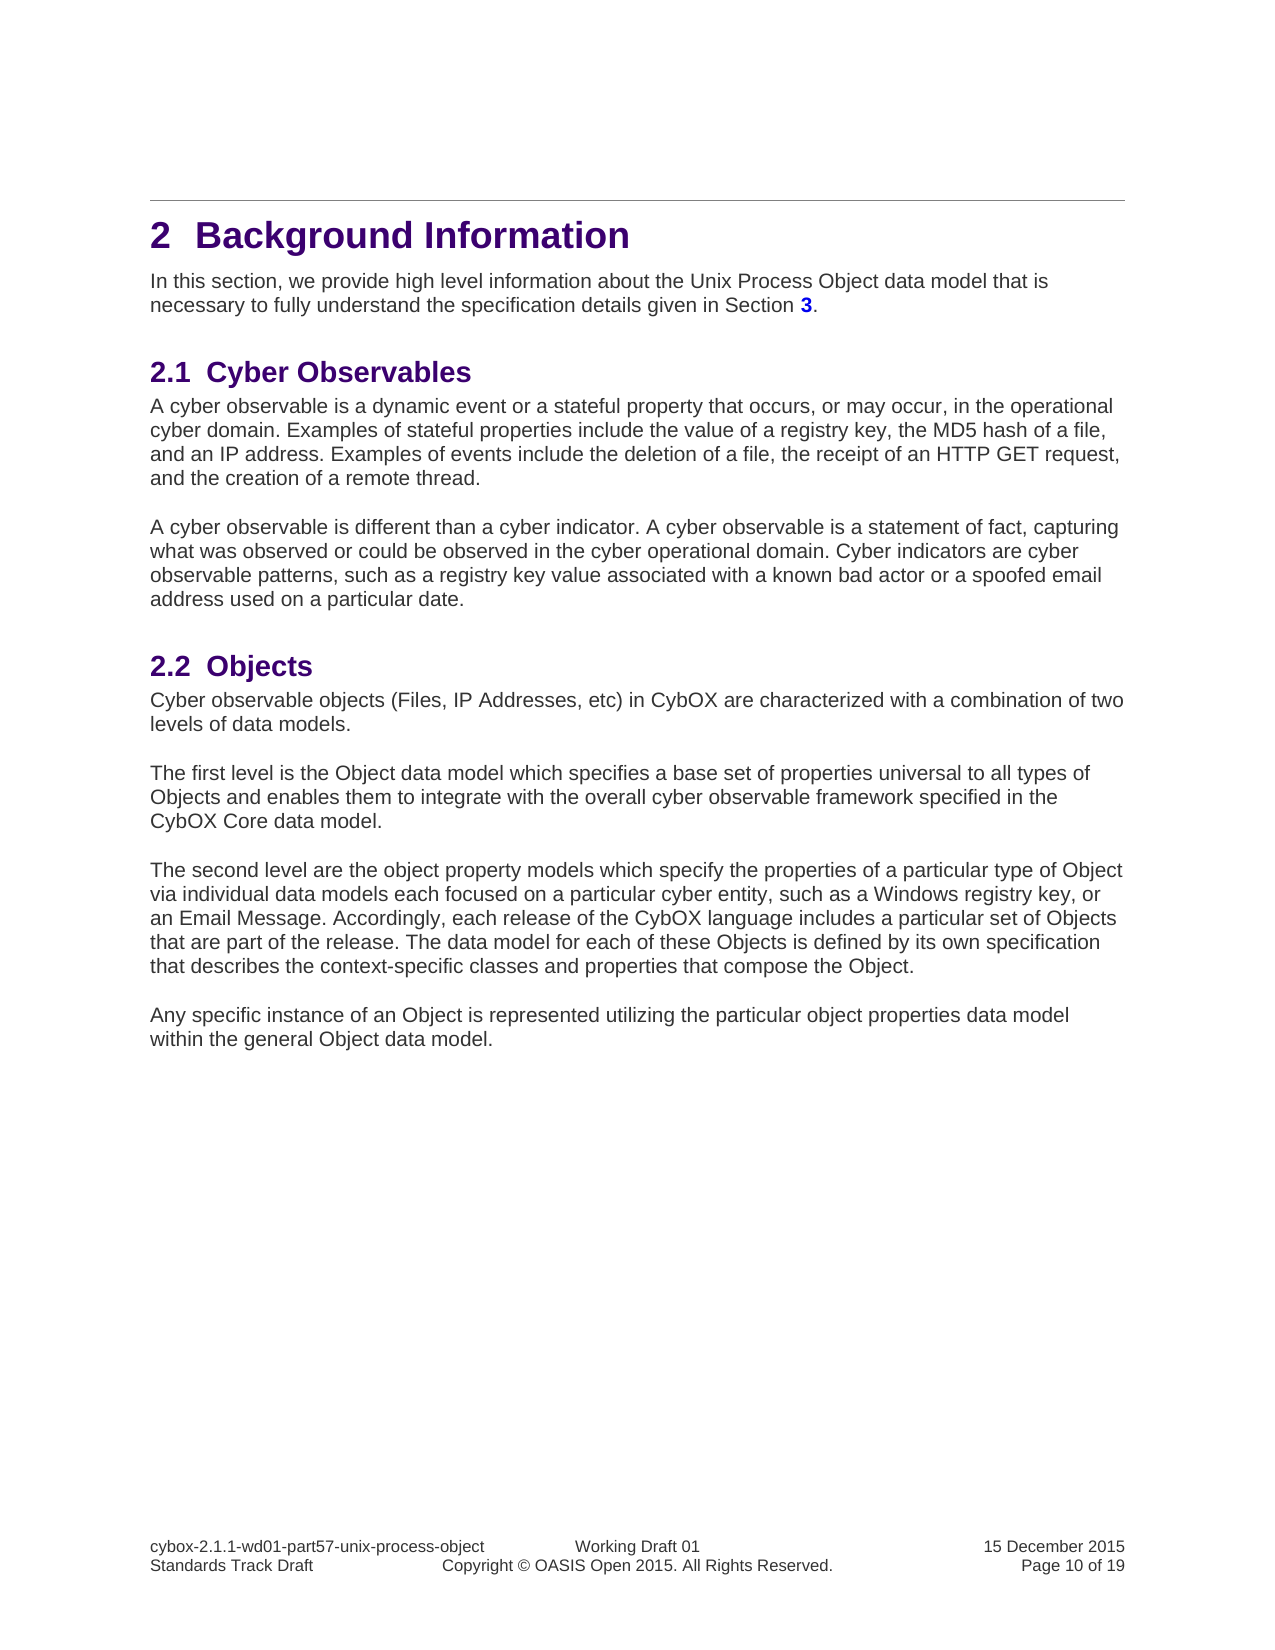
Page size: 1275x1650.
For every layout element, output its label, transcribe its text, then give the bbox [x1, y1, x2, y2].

text The second level are the object property models which specify the properties of a particular type of Object via individual data models each focused on a particular cyber entity, such as a Windows registry key, or an Email Message. Accordingly, each release of the CybOX language includes a particular set of Objects that are part of the release. The data model for each of these Objects is defined by its own specification that describes the context-specific classes and properties that compose the Object. [150, 858, 1125, 978]
text The first level is the Object data model which specifies a base set of properties universal to all types of Objects and enables them to integrate with the overall cyber observable framework specified in the CybOX Core data model. [150, 761, 1125, 833]
text A cyber observable is a dynamic event or a stateful property that occurs, or may occur, in the operational cyber domain. Examples of stateful properties include the value of a registry key, the MD5 hash of a file, and an IP address. Examples of events include the deletion of a file, the receipt of an HTTP GET request, and the creation of a remote thread. [150, 394, 1125, 490]
text Any specific instance of an Object is represented utilizing the particular object properties data model within the general Object data model. [150, 1003, 1125, 1051]
text Cyber observable objects (Files, IP Addresses, etc) in CybOX are characterized with a combination of two levels of data models. [150, 688, 1125, 736]
text In this section, we provide high level information about the Unix Process Object data model that is necessary to fully understand the specification details given in Section 3. [150, 269, 1125, 317]
text A cyber observable is different than a cyber indicator. A cyber observable is a statement of fact, capturing what was observed or could be observed in the cyber operational domain. Cyber indicators are cyber observable patterns, such as a registry key value associated with a known bad actor or a spoofed email address used on a particular date. [150, 515, 1125, 611]
subtitle Objects [150, 648, 1125, 682]
subtitle Cyber Observables [150, 354, 1125, 388]
subtitle Background Information [150, 201, 1125, 257]
